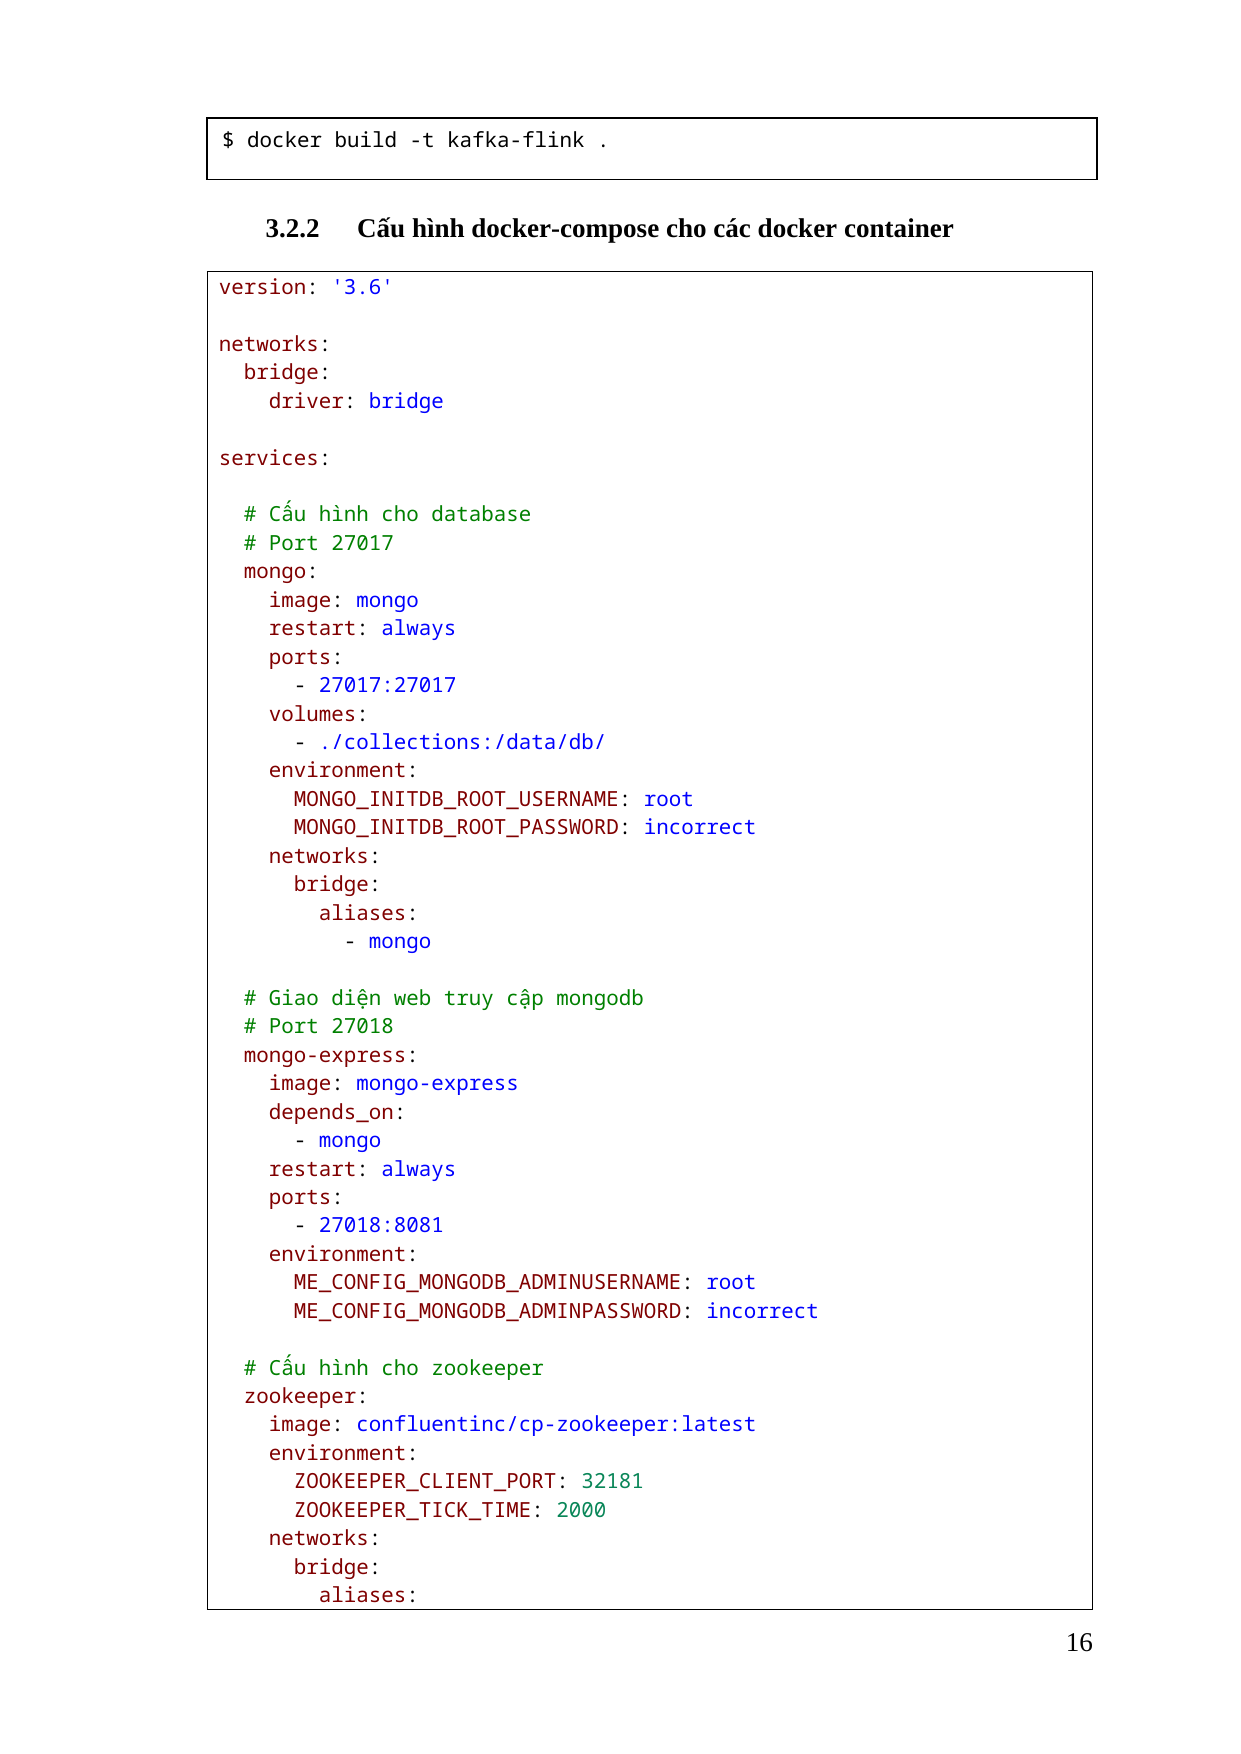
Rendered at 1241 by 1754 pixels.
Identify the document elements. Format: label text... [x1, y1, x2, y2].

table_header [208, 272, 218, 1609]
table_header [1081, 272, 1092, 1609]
subtitle Cấu hình docker-compose cho các docker container [265, 212, 1092, 243]
